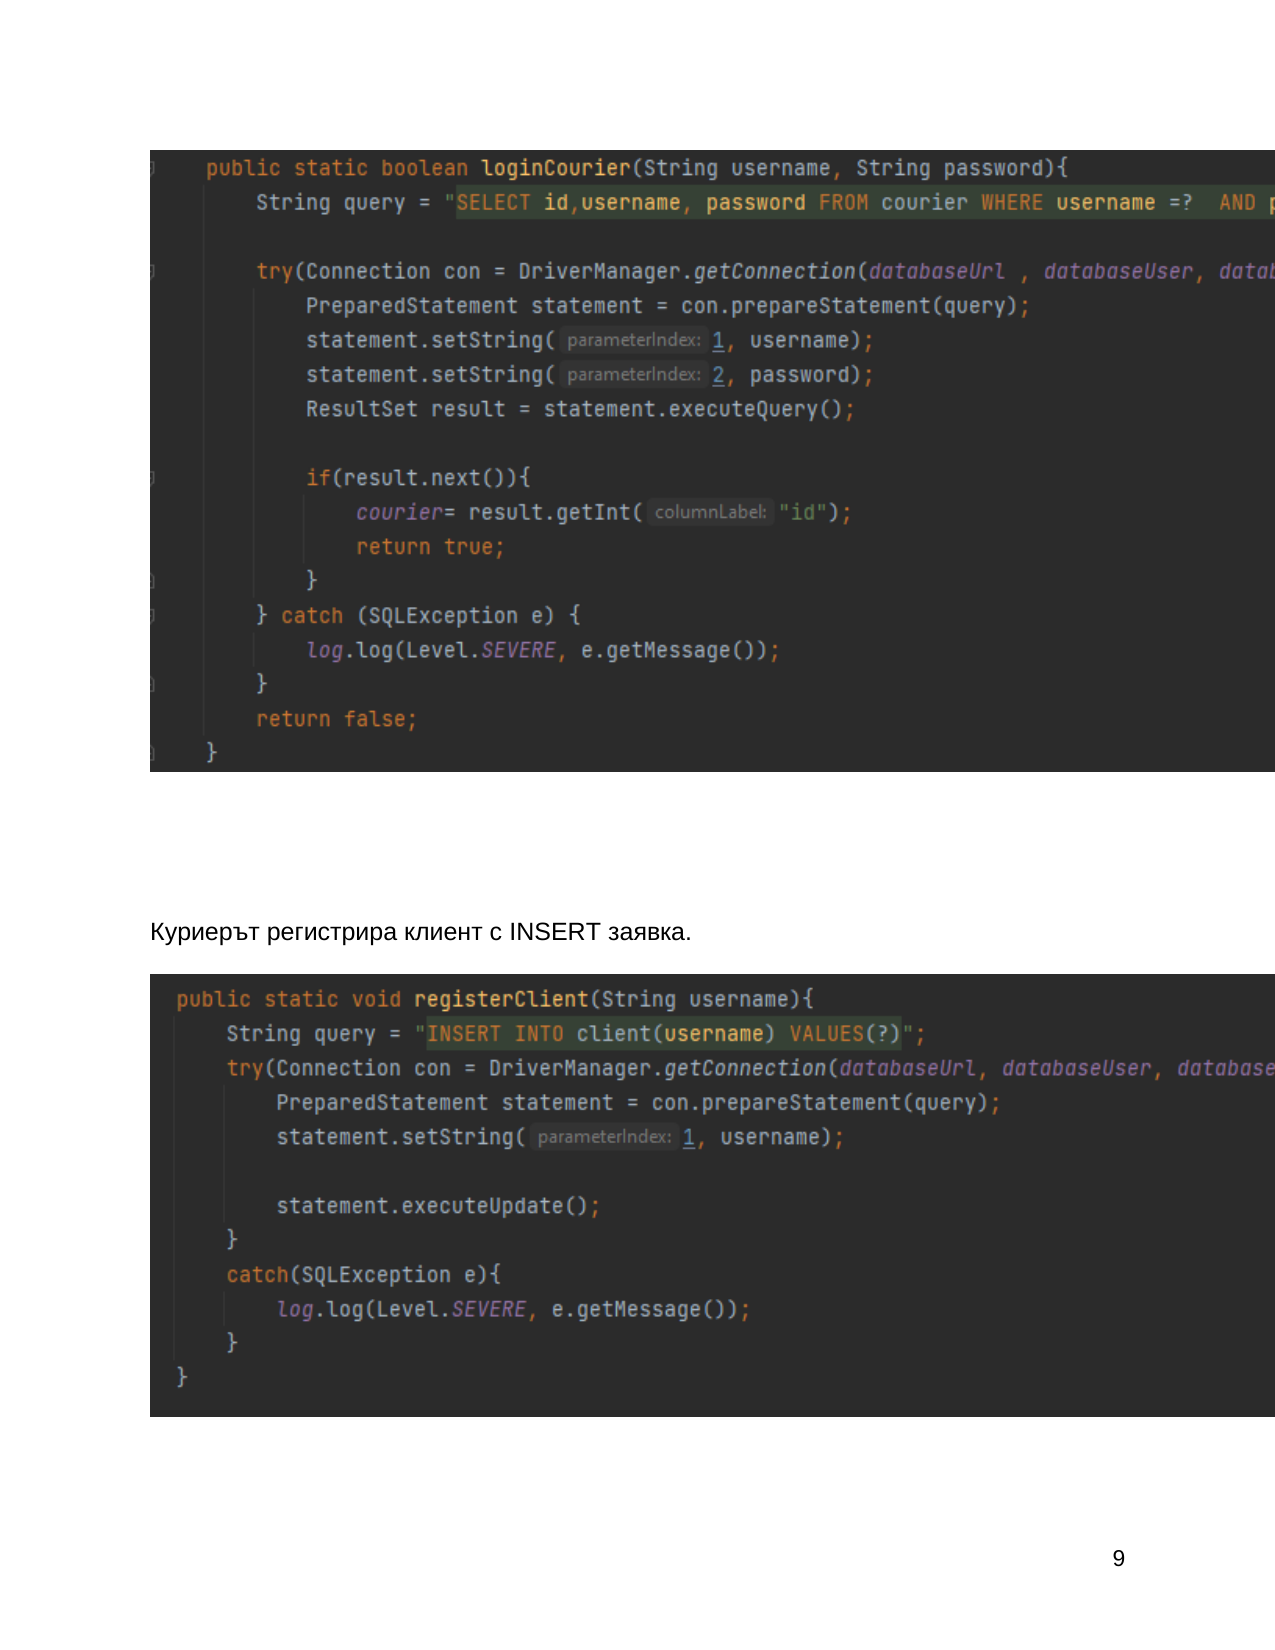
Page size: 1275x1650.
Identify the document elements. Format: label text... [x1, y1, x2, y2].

picture [150, 974, 1275, 1417]
picture [150, 150, 1275, 772]
text Куриерът регистрира клиент с INSERT заявка. [150, 917, 1125, 946]
